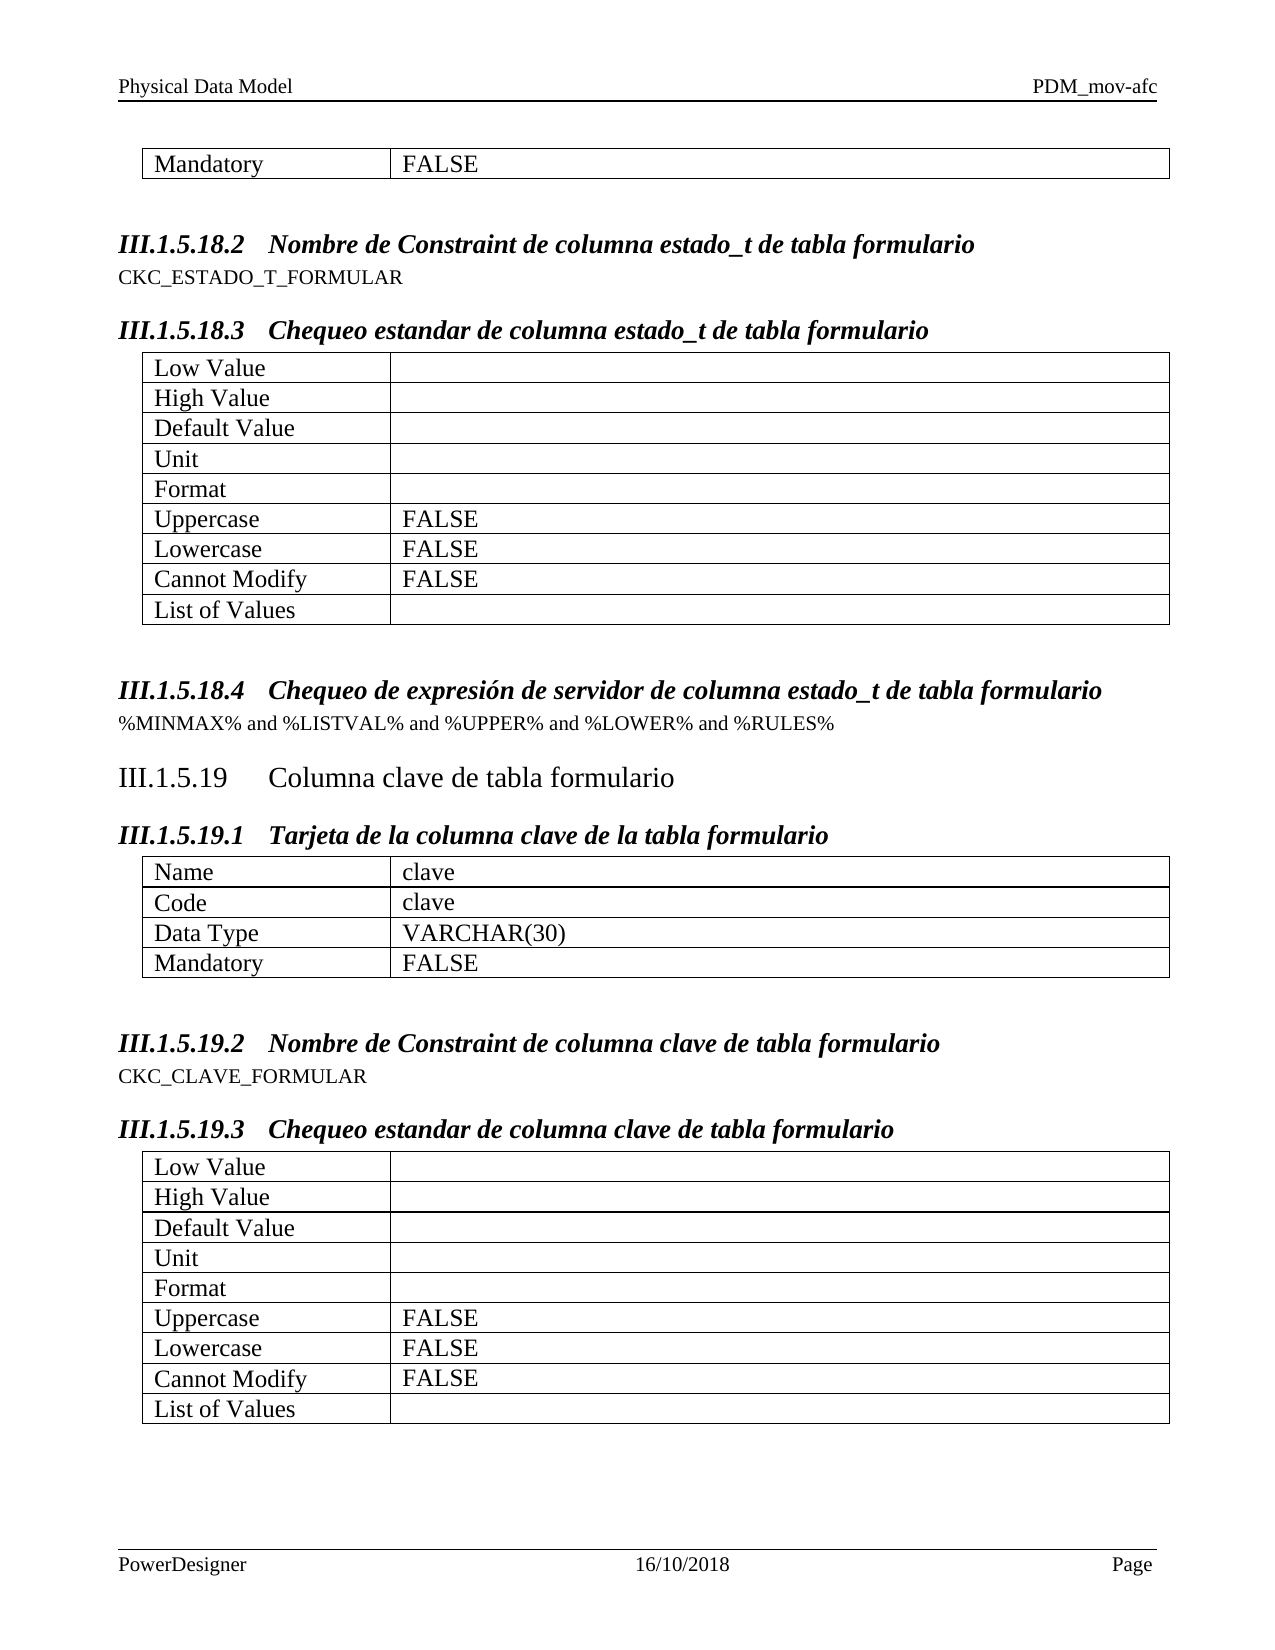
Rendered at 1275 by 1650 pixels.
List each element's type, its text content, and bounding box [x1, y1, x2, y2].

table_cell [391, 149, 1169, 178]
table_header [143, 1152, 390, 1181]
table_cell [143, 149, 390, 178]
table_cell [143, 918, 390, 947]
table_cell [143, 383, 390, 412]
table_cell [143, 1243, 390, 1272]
subtitle Chequeo estandar de columna estado_t de tabla formulario [118, 314, 1157, 346]
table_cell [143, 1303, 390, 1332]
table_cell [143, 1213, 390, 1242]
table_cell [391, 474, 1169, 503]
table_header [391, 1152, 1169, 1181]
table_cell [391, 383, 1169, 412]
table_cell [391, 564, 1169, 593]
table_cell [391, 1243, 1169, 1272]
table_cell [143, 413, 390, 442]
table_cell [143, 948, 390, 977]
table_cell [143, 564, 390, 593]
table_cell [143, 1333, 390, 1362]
subtitle Nombre de Constraint de columna estado_t de tabla formulario [118, 228, 1157, 259]
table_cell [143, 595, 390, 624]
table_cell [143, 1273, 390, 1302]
subtitle Tarjeta de la columna clave de la tabla formulario [118, 819, 1157, 850]
subtitle Chequeo de expresión de servidor de columna estado_t de tabla formulario [118, 674, 1157, 705]
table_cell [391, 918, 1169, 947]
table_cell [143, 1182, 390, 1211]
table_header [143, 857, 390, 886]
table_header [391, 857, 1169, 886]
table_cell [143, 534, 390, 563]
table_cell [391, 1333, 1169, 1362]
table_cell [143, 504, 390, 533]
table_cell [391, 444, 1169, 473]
subtitle Nombre de Constraint de columna clave de tabla formulario [118, 1027, 1157, 1058]
subtitle Chequeo estandar de columna clave de tabla formulario [118, 1113, 1157, 1145]
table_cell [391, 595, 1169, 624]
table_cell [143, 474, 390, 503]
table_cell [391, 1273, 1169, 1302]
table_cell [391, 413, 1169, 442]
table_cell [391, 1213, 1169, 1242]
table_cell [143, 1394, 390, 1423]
subtitle Columna clave de tabla formulario [118, 760, 1157, 794]
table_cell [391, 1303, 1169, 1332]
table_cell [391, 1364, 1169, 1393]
text %MINMAX% and %LISTVAL% and %UPPER% and %LOWER% and %RULES% [118, 711, 1157, 735]
text CKC_ESTADO_T_FORMULAR [118, 265, 1157, 289]
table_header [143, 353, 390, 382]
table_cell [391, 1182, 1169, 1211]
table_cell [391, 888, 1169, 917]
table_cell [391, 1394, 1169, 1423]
text CKC_CLAVE_FORMULAR [118, 1064, 1157, 1088]
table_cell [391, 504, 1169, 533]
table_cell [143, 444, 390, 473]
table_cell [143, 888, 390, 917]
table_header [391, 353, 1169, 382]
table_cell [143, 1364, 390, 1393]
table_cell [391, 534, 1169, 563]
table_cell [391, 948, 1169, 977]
